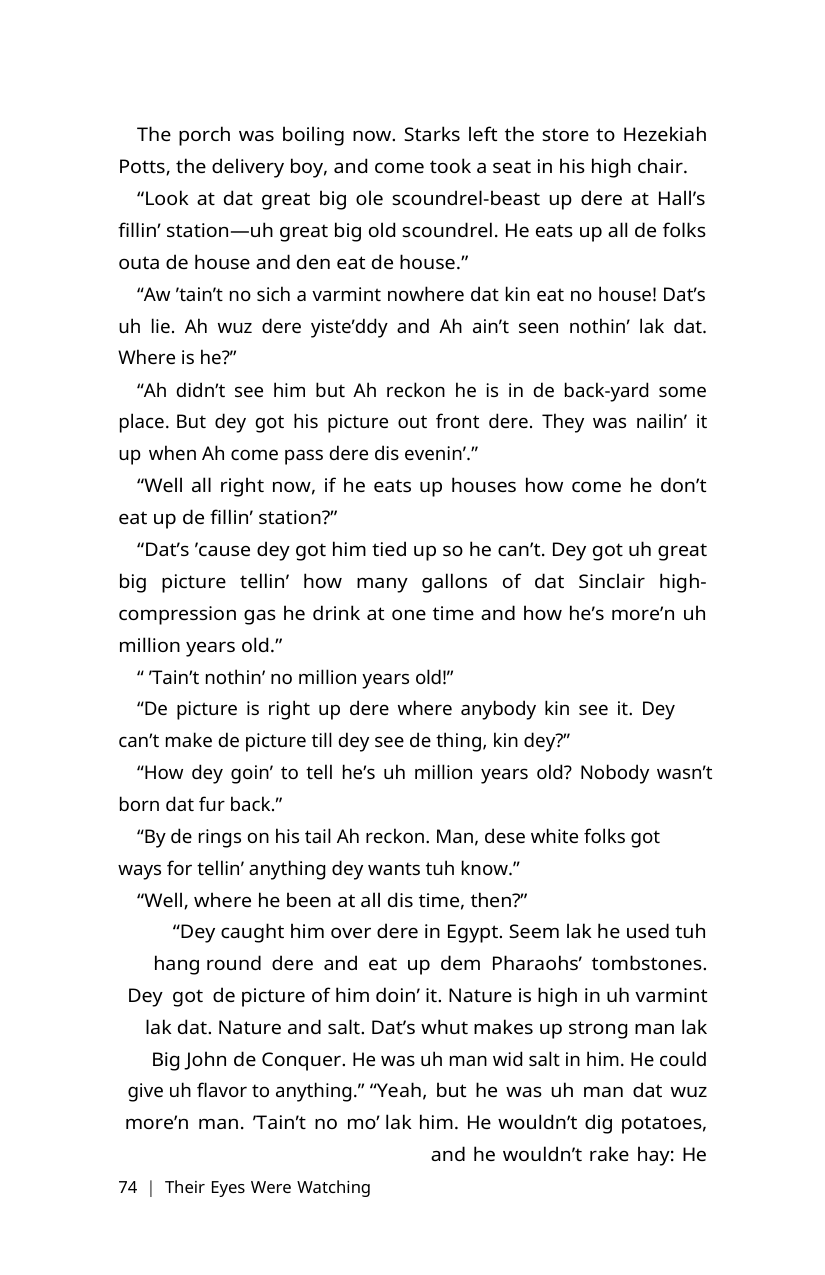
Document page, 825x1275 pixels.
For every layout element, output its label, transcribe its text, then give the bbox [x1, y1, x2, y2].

text “Dat’s ’cause dey got him tied up so he can’t. Dey got uh great big picture tellin’ how many gallons of dat Sinclair high-compression gas he drink at one time and how he’s more’n uh million years old.” [118, 536, 707, 658]
text “Look at dat great big ole scoundrel-beast up dere at Hall’s fillin’ station—uh great big old scoundrel. He eats up all de folks outa de house and den eat de house.” [118, 185, 707, 274]
text “Dey caught him over dere in Egypt. Seem lak he used tuh hang round dere and eat up dem Pharaohs’ tombstones. Dey got de picture of him doin’ it. Nature is high in uh varmint lak dat. Nature and salt. Dat’s whut makes up strong man lak Big John de Conquer. He was uh man wid salt in him. He could give uh flavor to anything.” “Yeah, but he was uh man dat wuz more’n man. ’Tain’t no mo’ lak him. He wouldn’t dig potatoes, and he wouldn’t rake hay: He [118, 918, 707, 1167]
text The porch was boiling now. Starks left the store to Hezekiah Potts, the delivery boy, and come took a seat in his high chair. [118, 122, 707, 179]
text “Well all right now, if he eats up houses how come he don’t eat up de fillin’ station?” [118, 473, 707, 530]
text “How dey goin’ to tell he’s uh million years old? Nobody wasn’t born dat fur back.” [118, 759, 719, 817]
text “By de rings on his tail Ah reckon. Man, dese white folks got ways for tellin’ anything dey wants tuh know.” [118, 823, 707, 881]
text “De picture is right up dere where anybody kin see it. Dey can’t make de picture till dey see de thing, kin dey?” [118, 695, 719, 753]
text “Ah didn’t see him but Ah reckon he is in de back-yard some place. But dey got his picture out front dere. They was nailin’ it up when Ah come pass dere dis evenin’.” [118, 377, 707, 466]
text “Well, where he been at all dis time, then?” [137, 887, 719, 912]
text “Aw ’tain’t no sich a varmint nowhere dat kin eat no house! Dat’s uh lie. Ah wuz dere yiste’ddy and Ah ain’t seen nothin’ lak dat. Where is he?” [118, 281, 707, 370]
text “ ’Tain’t nothin’ no million years old!” [137, 664, 719, 689]
